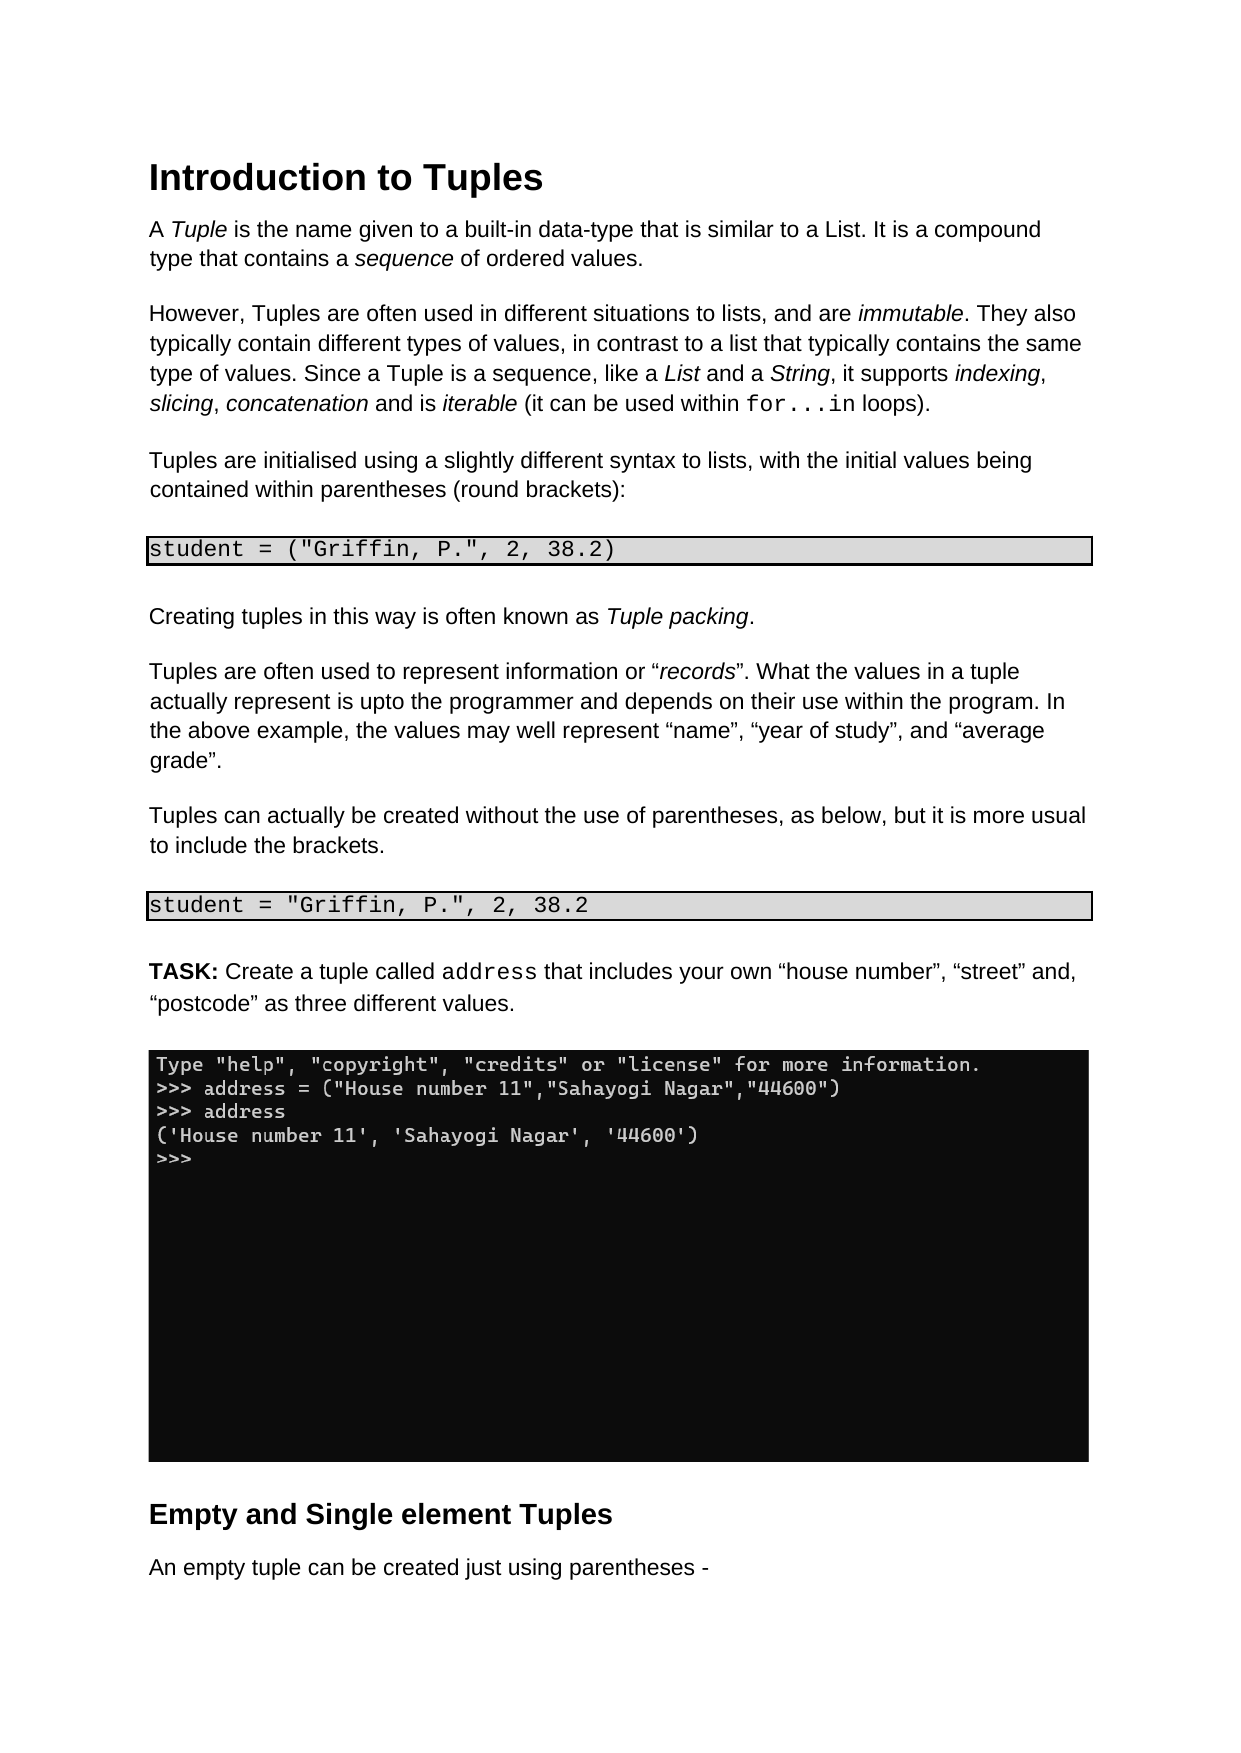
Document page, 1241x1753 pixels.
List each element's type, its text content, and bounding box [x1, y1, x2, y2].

text Tuples are initialised using a slightly different syntax to lists, with the initial values being contained within parentheses (round brackets): [148, 447, 1091, 503]
subtitle Introduction to Tuples [148, 155, 1091, 198]
picture [148, 1050, 1089, 1462]
text Tuples are often used to represent information or “records”. What the values in a tuple actually represent is upto the programmer and depends on their use within the program. In the above example, the values may well represent “name”, “year of study”, and “average grade”. [148, 658, 1091, 773]
text student = ("Griffin, P.", 2, 38.2) [149, 538, 1091, 563]
text However, Tuples are often used in different situations to lists, and are immutable. They also typically contain different types of values, in contrast to a list that typically contains the same type of values. Since a Tuple is a sequence, like a List and a String, it supports indexing, slicing, concatenation and is iterable (it can be used within for...in loops). [148, 300, 1091, 418]
text Tuples can actually be created without the use of parentheses, as below, but it is more usual to include the brackets. [148, 802, 1091, 858]
subtitle Empty and Single element Tuples [148, 1497, 1091, 1530]
text student = "Griffin, P.", 2, 38.2 [149, 893, 1091, 919]
text Creating tuples in this way is often known as Tuple packing. [148, 603, 1091, 629]
text An empty tuple can be created just using parentheses - [148, 1554, 1091, 1581]
text TASK: Create a tuple called address that includes your own “house number”, “street” and, “postcode” as three different values. [148, 958, 1091, 1016]
text A Tuple is the name given to a built-in data-type that is similar to a List. It is a compound type that contains a sequence of ordered values. [148, 216, 1091, 272]
